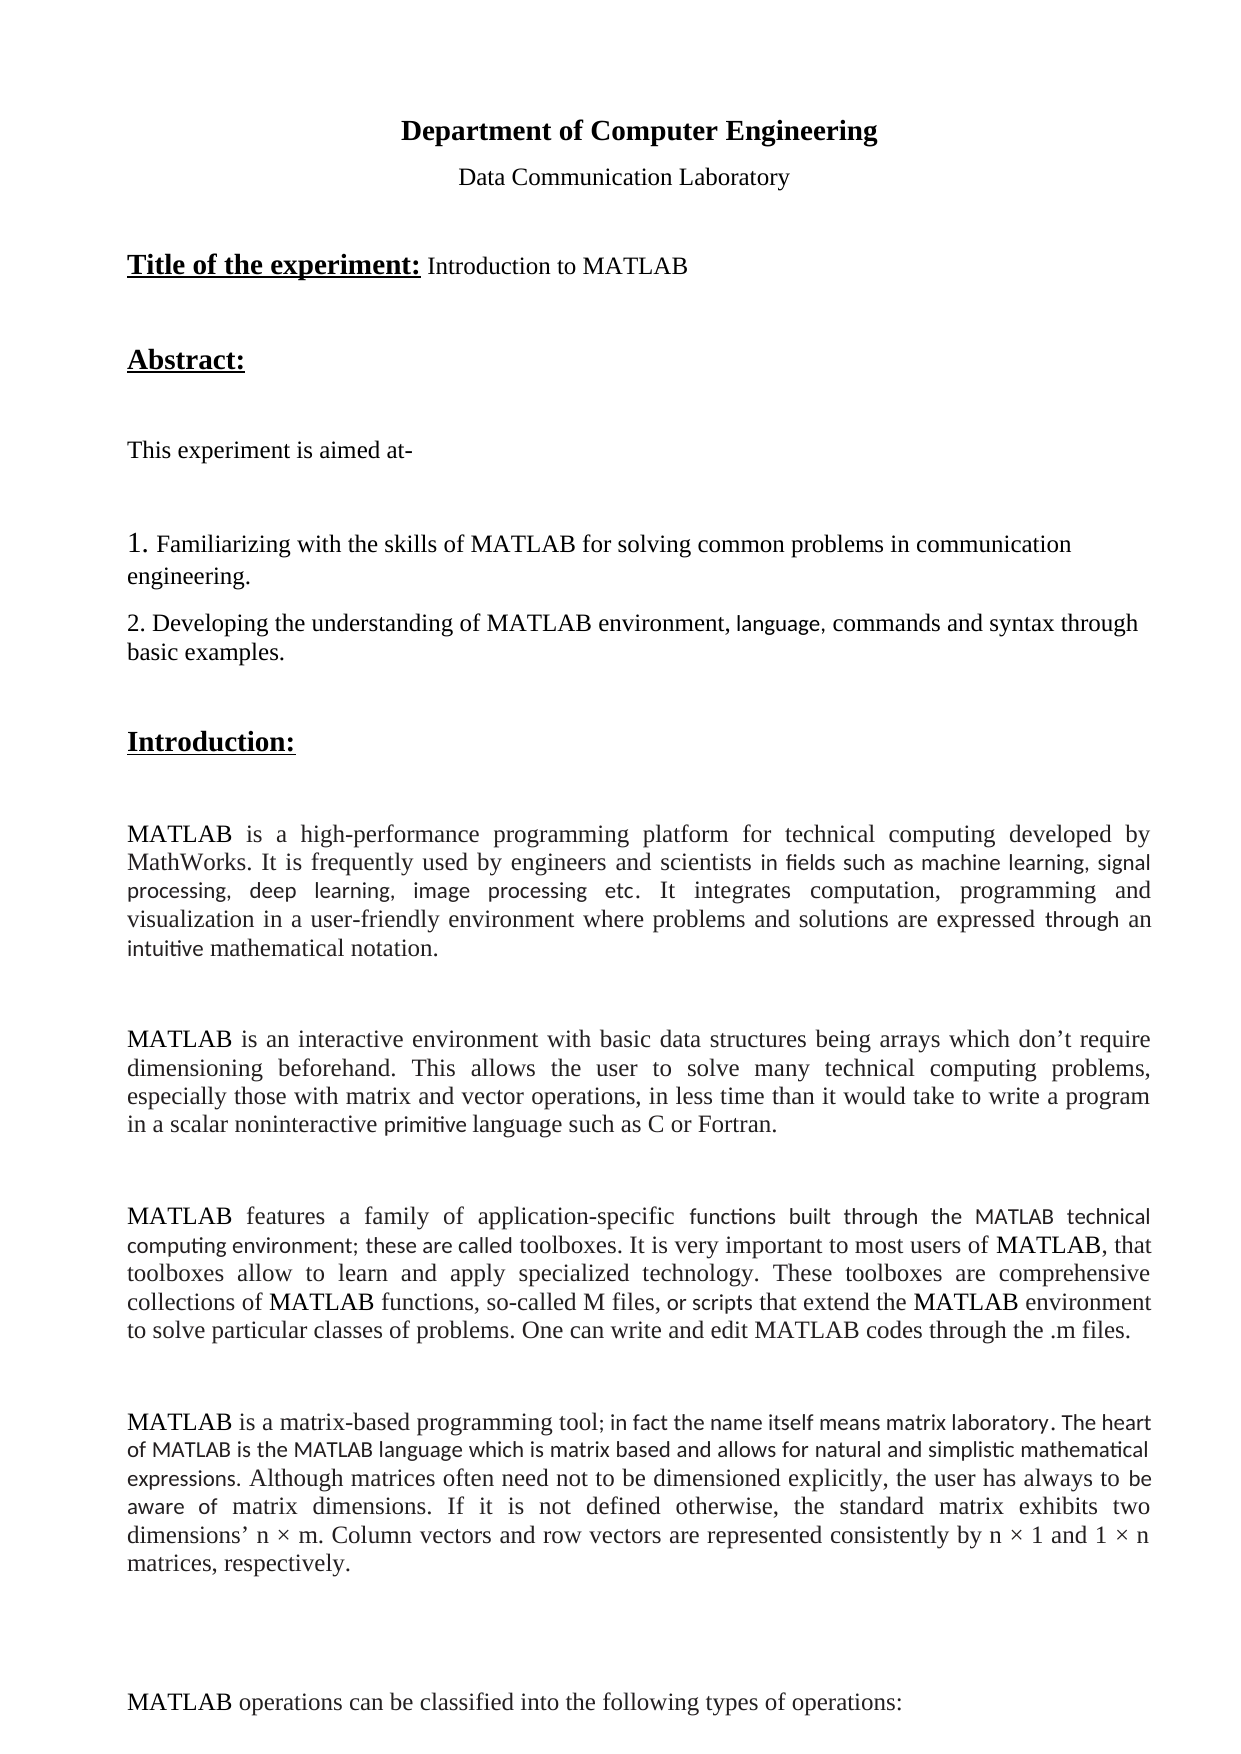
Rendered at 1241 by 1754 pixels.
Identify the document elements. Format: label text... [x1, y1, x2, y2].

text Abstract: [127, 342, 1152, 375]
text MATLAB features a family of application-specific functions built through the MATLAB technical computing environment; these are called toolboxes. It is very important to most users of MATLAB, that toolboxes allow to learn and apply specialized technology. These toolboxes are comprehensive collections of MATLAB functions, so-called M files, or scripts that extend the MATLAB environment to solve particular classes of problems. One can write and edit MATLAB codes through the .m files. [127, 1202, 1152, 1344]
text This experiment is aimed at- [127, 435, 1152, 464]
text MATLAB operations can be classified into the following types of operations: [127, 1687, 1152, 1716]
text Title of the experiment: Introduction to MATLAB [127, 247, 1152, 281]
text Introduction: [127, 724, 1152, 758]
text MATLAB is an interactive environment with basic data structures being arrays which don’t require dimensioning beforehand. This allows the user to solve many technical computing problems, especially those with matrix and vector operations, in less time than it would take to write a program in a scalar noninteractive primitive language such as C or Fortran. [127, 1025, 1152, 1138]
text 1. Familiarizing with the skills of MATLAB for solving common problems in communication engineering. [127, 526, 1152, 590]
text Data Communication Laboratory [389, 163, 1152, 191]
text MATLAB is a high-performance programming platform for technical computing developed by MathWorks. It is frequently used by engineers and scientists in fields such as machine learning, signal processing, deep learning, image processing etc. It integrates computation, programming and visualization in a user-friendly environment where problems and solutions are expressed through an intuitive mathematical notation. [127, 819, 1152, 962]
text 2. Developing the understanding of MATLAB environment, language, commands and syntax through basic examples. [127, 609, 1152, 666]
text Department of Computer Engineering [127, 113, 1152, 147]
text MATLAB is a matrix-based programming tool; in fact the name itself means matrix laboratory. The heart of MATLAB is the MATLAB language which is matrix based and allows for natural and simplistic mathematical expressions. Although matrices often need not to be dimensioned explicitly, the user has always to be aware of matrix dimensions. If it is not defined otherwise, the standard matrix exhibits two dimensions’ n × m. Column vectors and row vectors are represented consistently by n × 1 and 1 × n matrices, respectively. [127, 1407, 1152, 1577]
